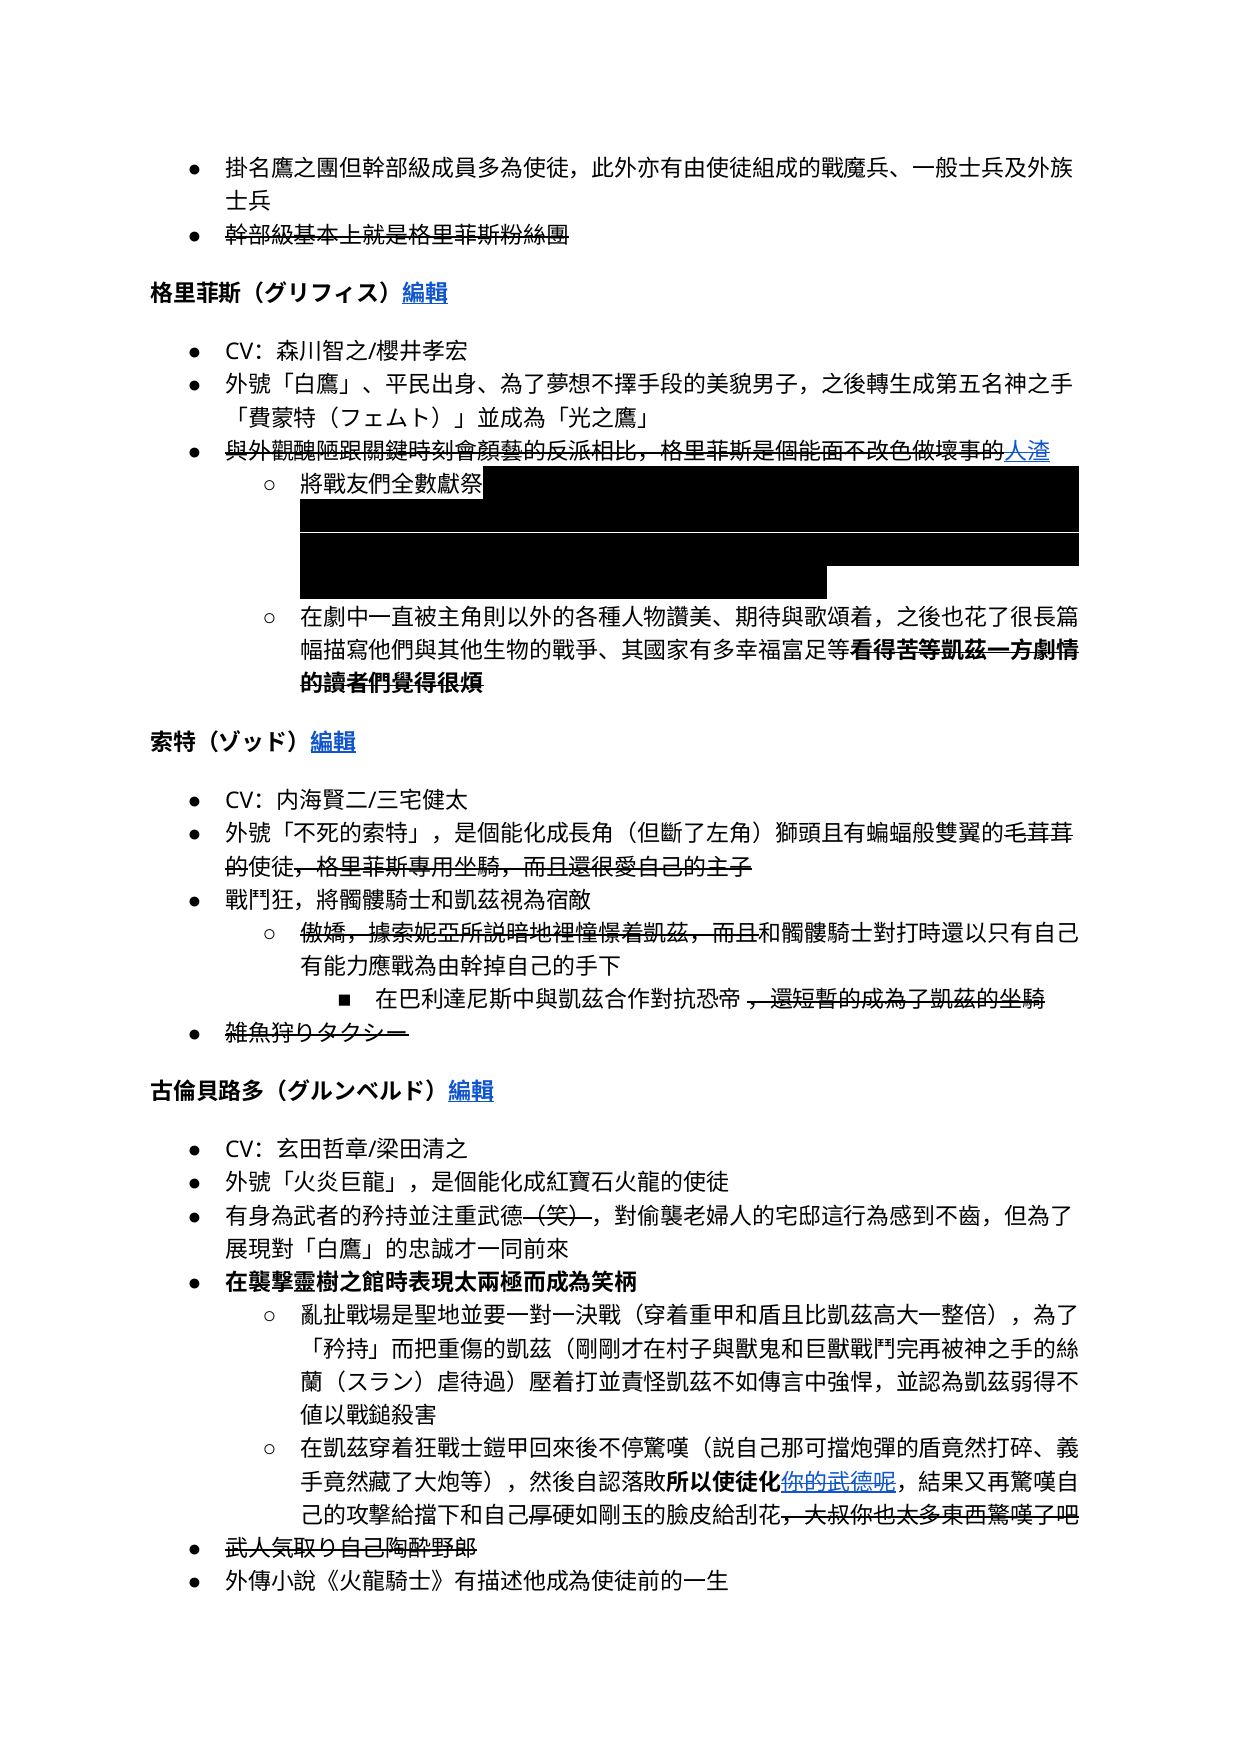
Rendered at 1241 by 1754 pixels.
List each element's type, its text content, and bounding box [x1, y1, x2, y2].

list CV：内海賢二/三宅健太 [187, 782, 1090, 815]
list 雑魚狩りタクシー [187, 1014, 1090, 1048]
subtitle 古倫貝路多（グルンベルド）編輯 [150, 1073, 1090, 1106]
list 掛名鷹之團但幹部級成員多為使徒，此外亦有由使徒組成的戰魔兵、一般士兵及外族士兵 [187, 150, 1090, 216]
list 在巴利達尼斯中與凱茲合作對抗恐帝 ，還短暫的成為了凱茲的坐騎 [337, 981, 1090, 1014]
list 與外觀醜陋跟關鍵時刻會顏藝的反派相比，格里菲斯是個能面不改色做壞事的人渣 [187, 433, 1090, 466]
list 將戰友們全數獻祭、當著好友的面侵犯他的戀人、派部下突襲已隱居的芙蘿拉宅邸、利用骷髏騎士打開幽界之門，並以恐帝加歷西迦（ガニシュカ）那大到那他媽不能再大的巨軀改造世界，將奇幻與現實合而為一、讓世界其他國家大都受到魔物的襲擾，自己的國家成為唯一的人類樂土 [262, 466, 1090, 599]
list 幹部級基本上就是格里菲斯粉絲團 [187, 216, 1090, 250]
subtitle 索特（ゾッド）編輯 [150, 723, 1090, 757]
list 武人気取り自己陶酔野郎 [187, 1530, 1090, 1563]
list 外號「火炎巨龍」，是個能化成紅寶石火龍的使徒 [187, 1164, 1090, 1197]
list 外號「不死的索特」，是個能化成長角（但斷了左角）獅頭且有蝙蝠般雙翼的毛茸茸的使徒，格里菲斯專用坐騎，而且還很愛自己的主子 [187, 815, 1090, 882]
list 傲嬌，據索妮亞所説暗地裡憧憬着凱茲，而且和髑髏騎士對打時還以只有自己有能力應戰為由幹掉自己的手下 [262, 915, 1090, 981]
list 外號「白鷹」、平民出身、為了夢想不擇手段的美貌男子，之後轉生成第五名神之手「費蒙特（フェムト）」並成為「光之鷹」 [187, 366, 1090, 433]
list 有身為武者的矜持並注重武德（笑），對偷襲老婦人的宅邸這行為感到不齒，但為了展現對「白鷹」的忠誠才一同前來 [187, 1197, 1090, 1264]
list 外傳小說《火龍騎士》有描述他成為使徒前的一生 [187, 1563, 1090, 1596]
list CV：森川智之/櫻井孝宏 [187, 333, 1090, 366]
list 在劇中一直被主角則以外的各種人物讚美、期待與歌頌着，之後也花了很長篇幅描寫他們與其他生物的戰爭、其國家有多幸福富足等看得苦等凱茲一方劇情的讀者們覺得很煩 [262, 599, 1090, 698]
list 在凱茲穿着狂戰士鎧甲回來後不停驚嘆（説自己那可擋炮彈的盾竟然打碎、義手竟然藏了大炮等），然後自認落敗所以使徒化你的武德呢，結果又再驚嘆自己的攻撃給擋下和自己厚硬如剛玉的臉皮給刮花，大叔你也太多東西驚嘆了吧 [262, 1430, 1090, 1530]
list 在襲撃靈樹之館時表現太兩極而成為笑柄 [187, 1264, 1090, 1297]
subtitle 格里菲斯（グリフィス）編輯 [150, 275, 1090, 308]
list 戰鬥狂，將髑髏騎士和凱茲視為宿敵 [187, 882, 1090, 915]
list 亂扯戰場是聖地並要一對一決戰（穿着重甲和盾且比凱茲高大一整倍），為了「矜持」而把重傷的凱茲（剛剛才在村子與獸鬼和巨獸戰鬥完再被神之手的絲蘭（スラン）虐待過）壓着打並責怪凱茲不如傳言中強悍，並認為凱茲弱得不値以戰鎚殺害 [262, 1297, 1090, 1430]
list CV：玄田哲章/梁田清之 [187, 1131, 1090, 1164]
